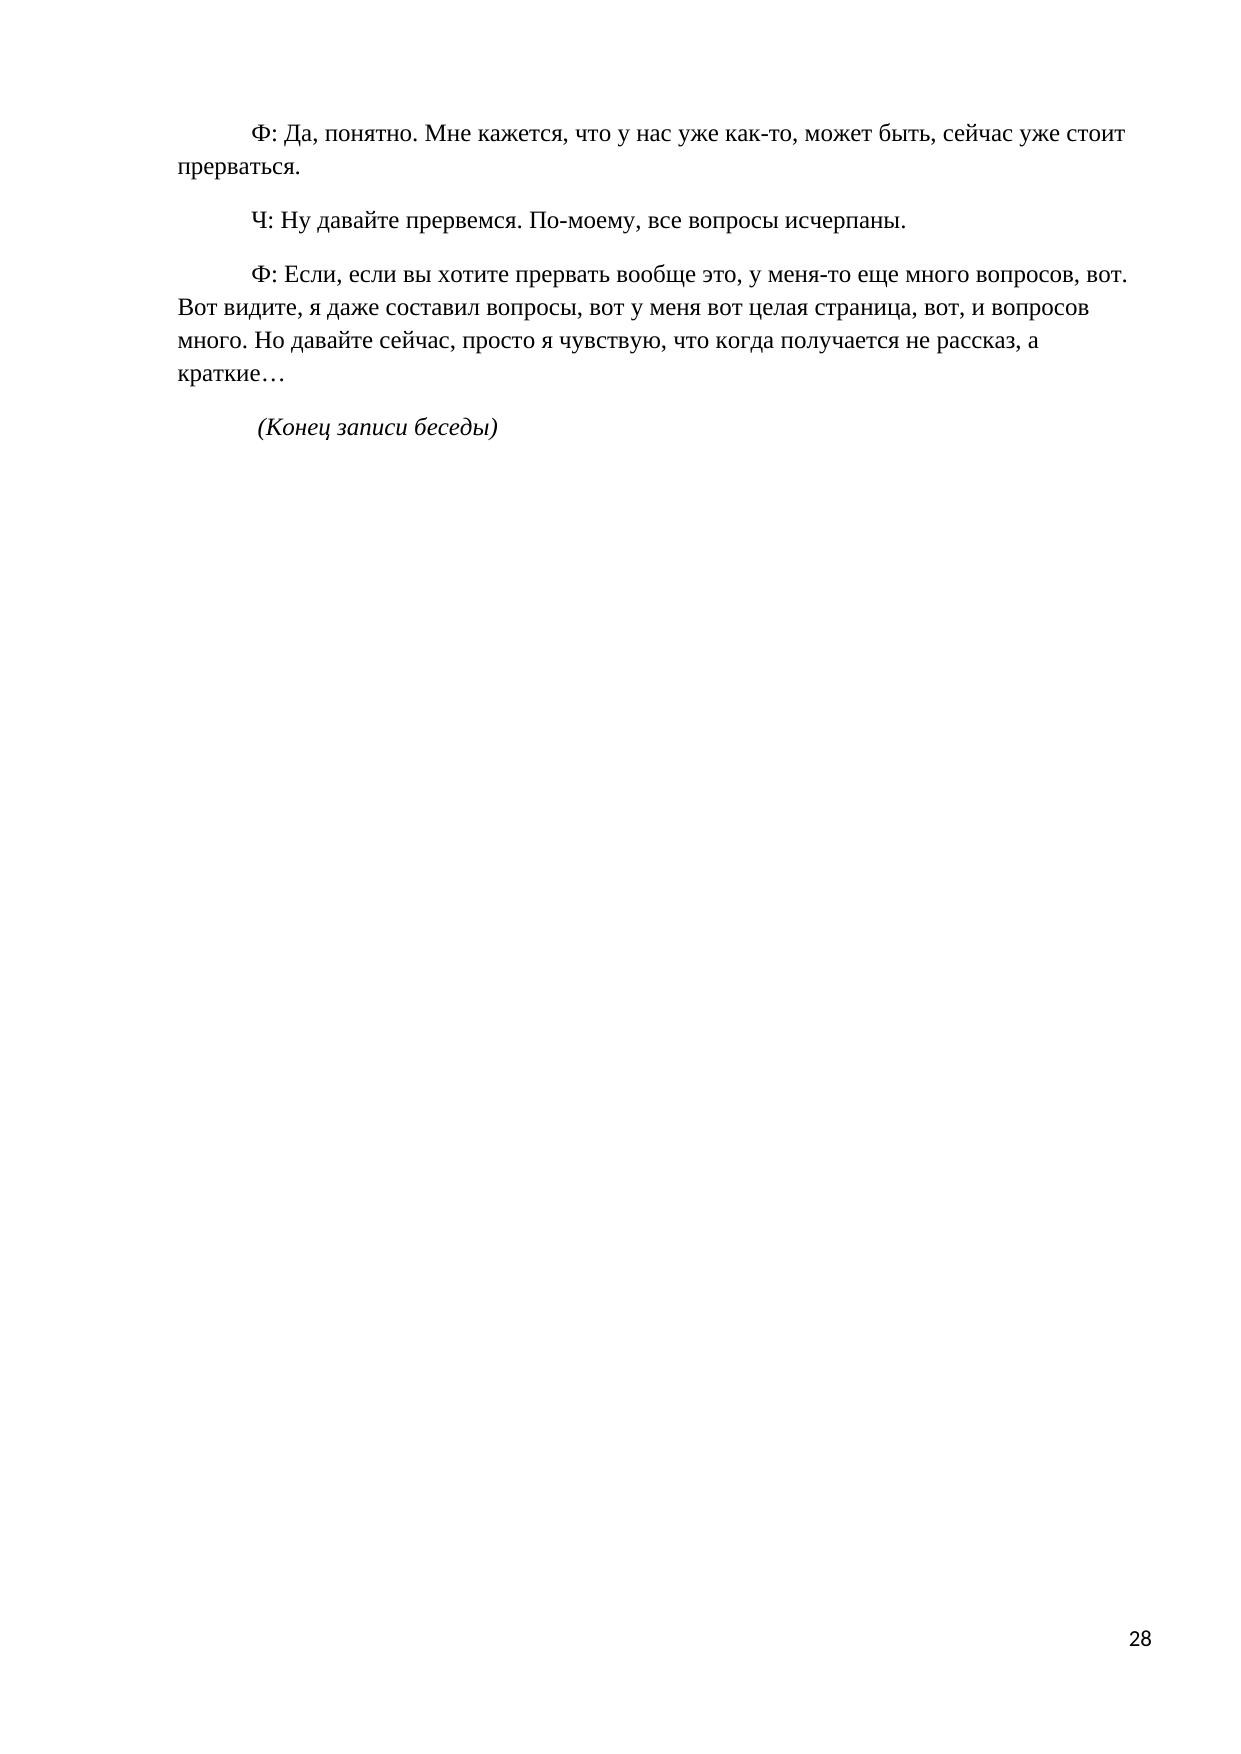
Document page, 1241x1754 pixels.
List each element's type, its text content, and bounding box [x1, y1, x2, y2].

text Ф: Да, понятно. Мне кажется, что у нас уже как-то, может быть, сейчас уже стоит прерваться. [177, 118, 1152, 180]
text (Конец записи беседы) [177, 412, 1152, 441]
text Ф: Если, если вы хотите прервать вообще это, у меня-то еще много вопросов, вот. Вот видите, я даже составил вопросы, вот у меня вот целая страница, вот, и вопросов много. Но давайте сейчас, просто я чувствую, что когда получается не рассказ, а краткие… [177, 259, 1152, 387]
text Ч: Ну давайте прервемся. По-моему, все вопросы исчерпаны. [177, 205, 1152, 234]
